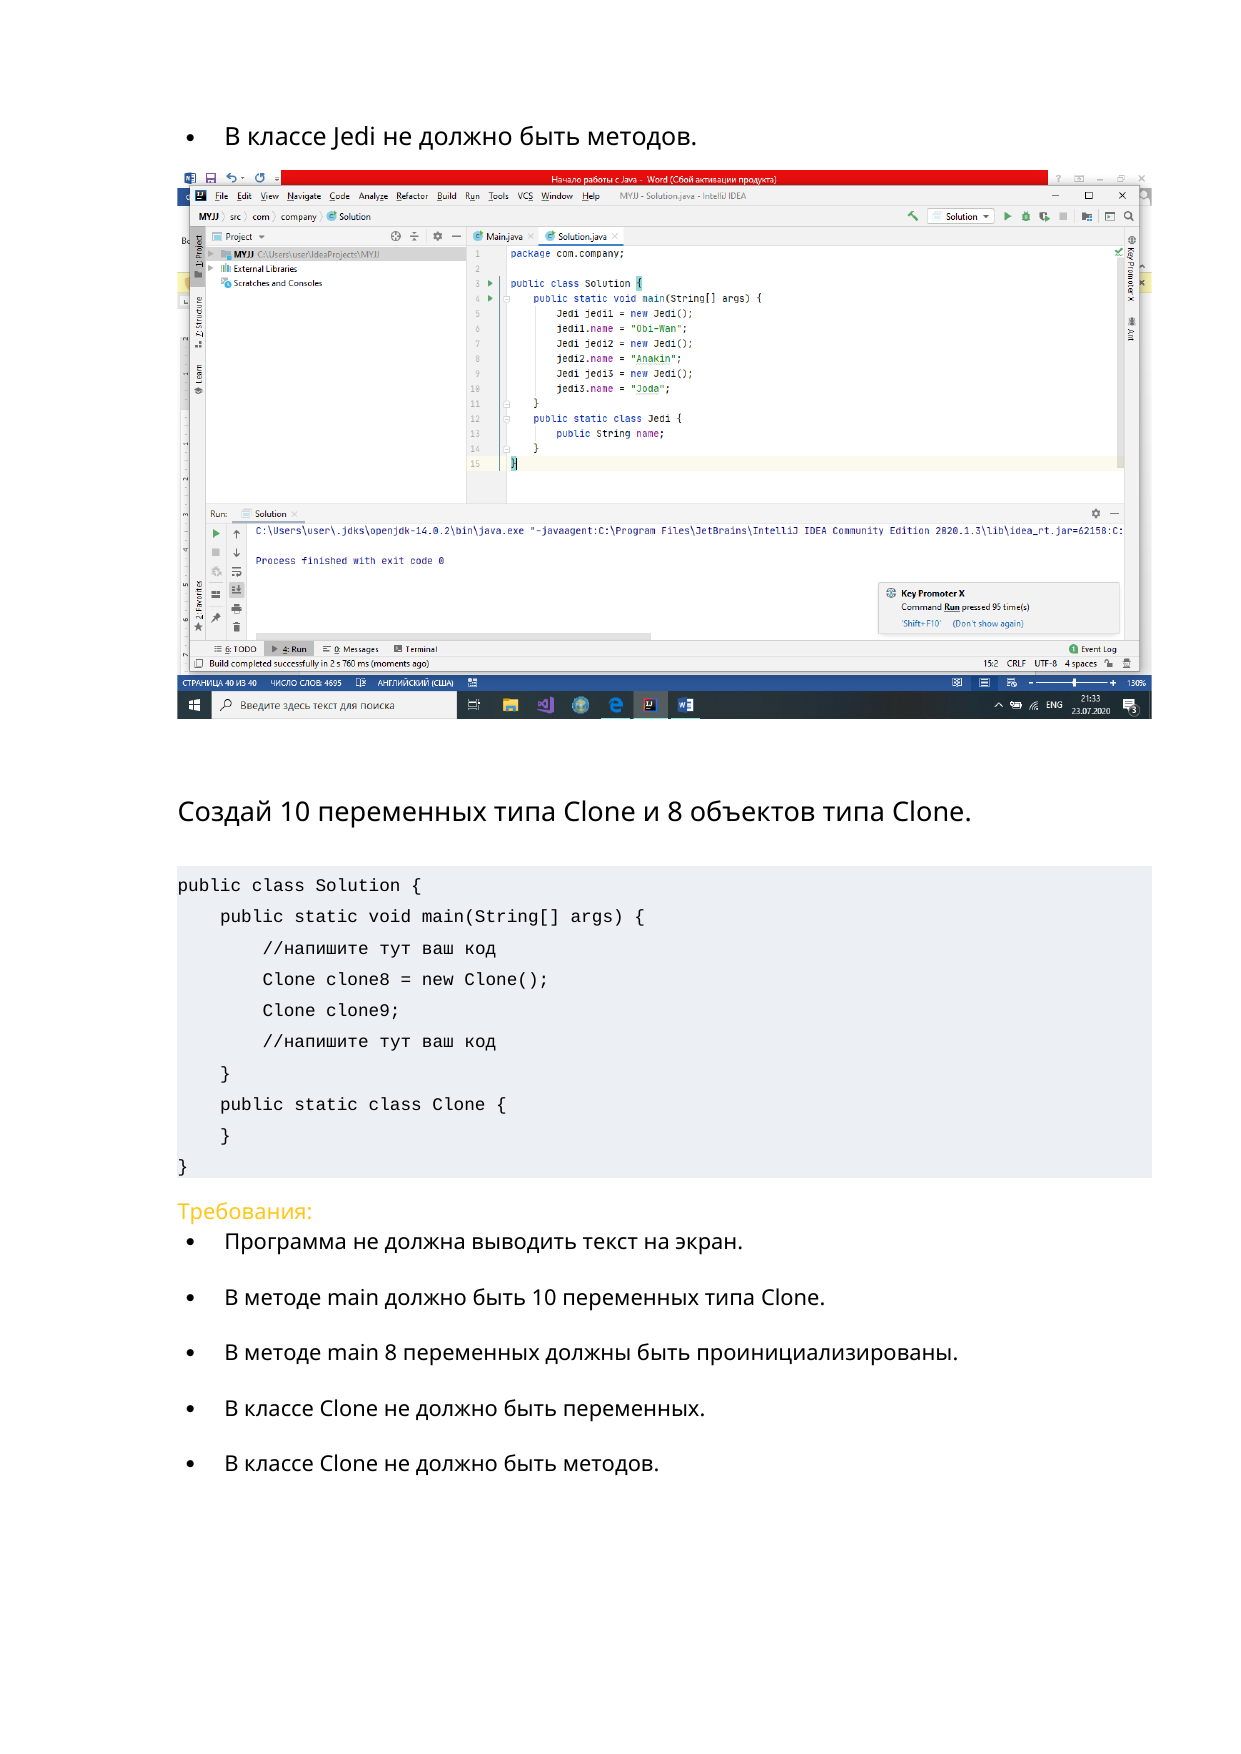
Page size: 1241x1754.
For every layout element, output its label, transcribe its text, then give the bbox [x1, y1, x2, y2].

list В методе main должно быть 10 переменных типа Clone. [187, 1282, 1152, 1311]
text Создай 10 переменных типа Clone и 8 объектов типа Clone. [177, 784, 1152, 830]
list В классе Clone не должно быть методов. [187, 1448, 1152, 1478]
text public class Solution { public static void main(String[] args) { //напишите тут ваш код Clone clone8 = new Clone(); Clone clone9; //напишите тут ваш код } public static class Clone { } } [177, 866, 1152, 1178]
list В классе Jedi не должно быть методов. [187, 118, 1152, 152]
picture [177, 170, 1152, 719]
list Программа не должна выводить текст на экран. [187, 1226, 1152, 1256]
list В методе main 8 переменных должны быть проинициализированы. [187, 1337, 1152, 1367]
text Требования: [177, 1195, 1152, 1226]
list В классе Clone не должно быть переменных. [187, 1393, 1152, 1422]
